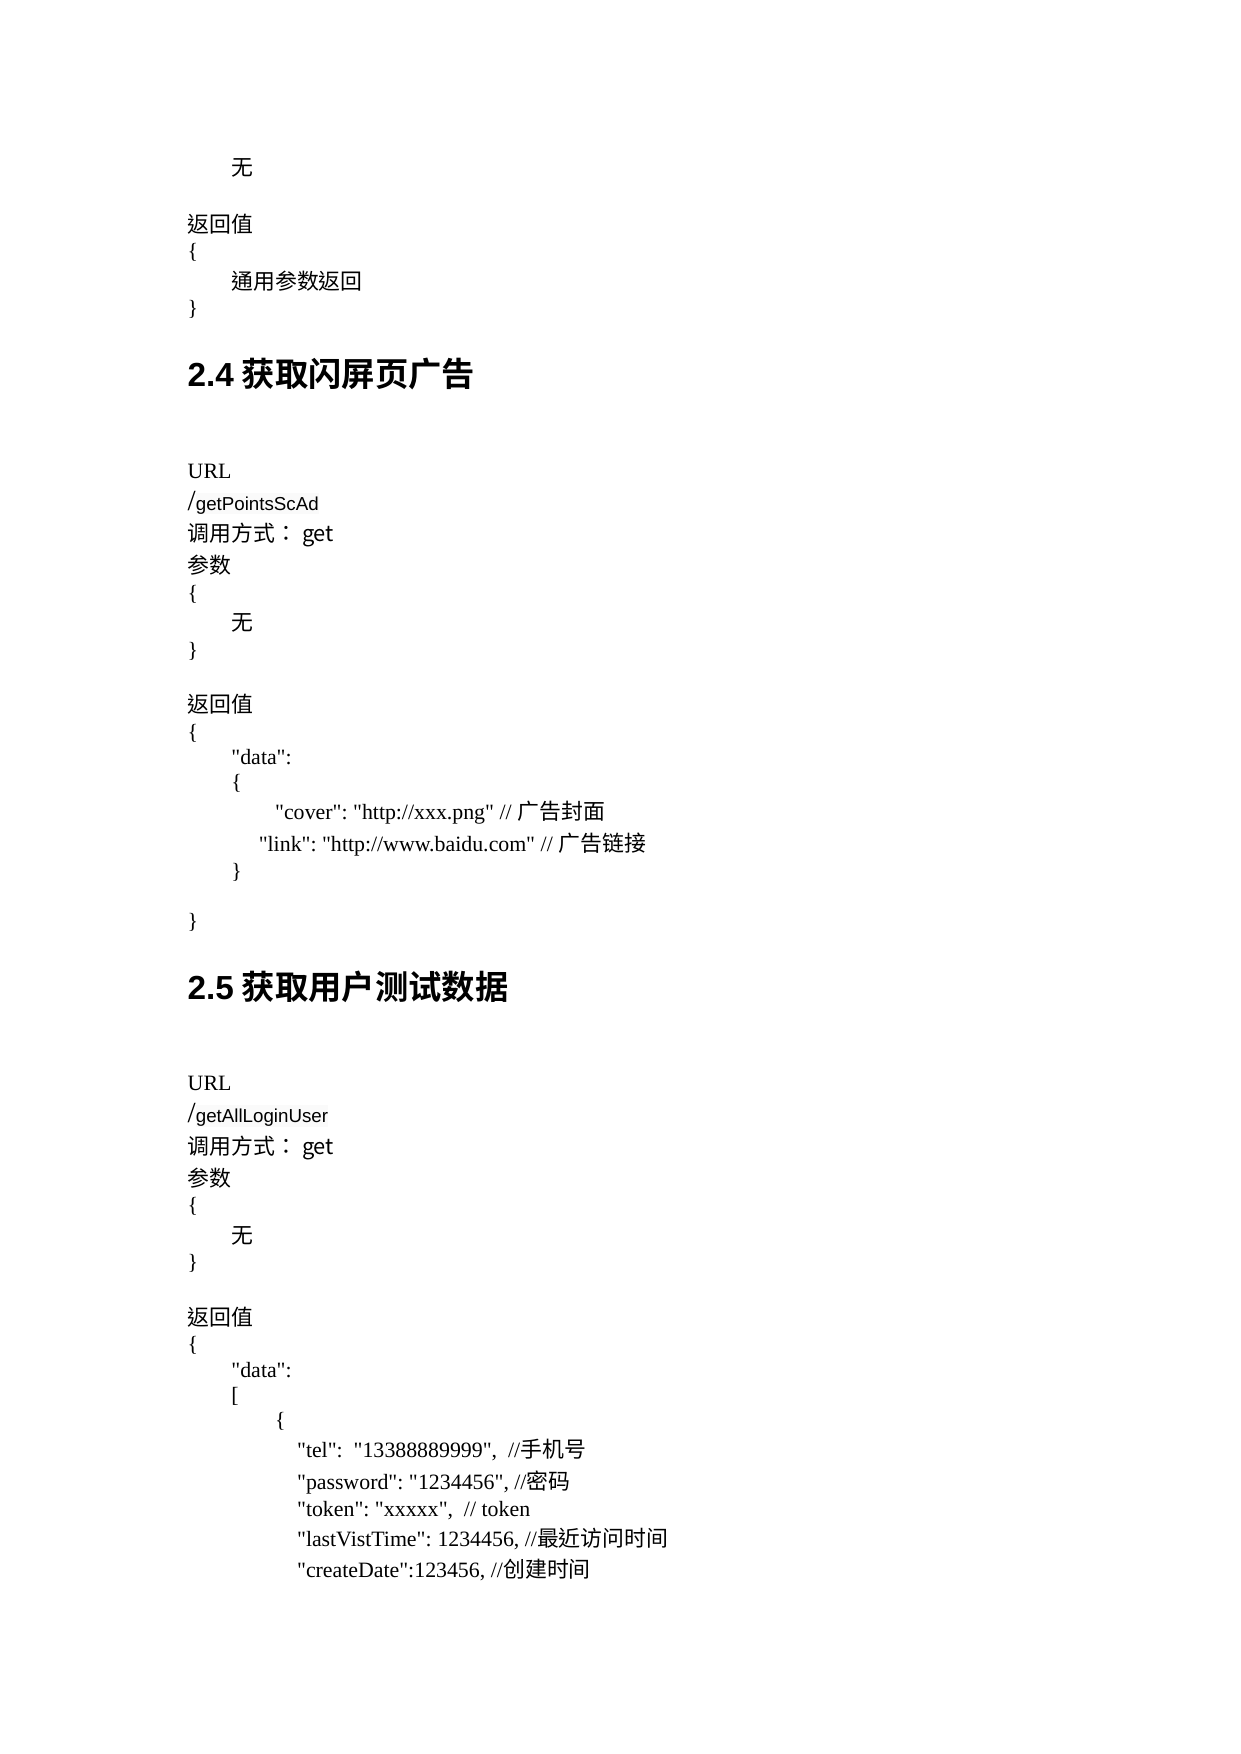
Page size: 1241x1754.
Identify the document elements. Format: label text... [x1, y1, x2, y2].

text [ [187, 1382, 1053, 1407]
text 返回值 [187, 207, 1053, 238]
text 参数 [187, 548, 1053, 580]
text 通用参数返回 [187, 264, 1053, 295]
text "data": [187, 1357, 1053, 1382]
text 无 [187, 1218, 1053, 1249]
text 调用方式： get [187, 516, 1053, 548]
text } [231, 858, 1053, 883]
text "cover": "http://xxx.png" // 广告封面 [231, 794, 1053, 826]
text 调用方式： get [187, 1129, 1053, 1161]
text } [187, 908, 1053, 933]
text "tel": "13388889999", //手机号 [231, 1432, 1053, 1464]
text { [187, 1192, 1053, 1218]
text 参数 [187, 1161, 1053, 1192]
text URL [187, 458, 1053, 483]
text 无 [187, 150, 1053, 182]
text 无 [187, 605, 1053, 637]
text 2.5 获取用户测试数据 [187, 960, 1053, 1009]
text { [187, 719, 1053, 744]
text "lastVistTime": 1234456, //最近访问时间 [187, 1521, 1053, 1552]
text "password": "1234456", //密码 [187, 1464, 1053, 1496]
text 2.4 获取闪屏页广告 [187, 348, 1053, 396]
text { [187, 1407, 1053, 1432]
text { [187, 1331, 1053, 1357]
text } [187, 1249, 1053, 1274]
text /getPointsScAd [187, 483, 1053, 516]
text /getAllLoginUser [187, 1096, 1053, 1129]
text { [187, 580, 1053, 605]
text URL [187, 1070, 1053, 1096]
text "link": "http://www.baidu.com" // 广告链接 [231, 826, 1053, 858]
text "createDate":123456, //创建时间 [187, 1552, 1053, 1584]
text } [187, 295, 1053, 321]
text } [187, 637, 1053, 662]
text "data": [187, 744, 1053, 769]
text 返回值 [187, 687, 1053, 719]
text "token": "xxxxx", // token [187, 1496, 1053, 1521]
text 返回值 [187, 1300, 1053, 1331]
text { [187, 238, 1053, 264]
text { [187, 769, 1053, 794]
